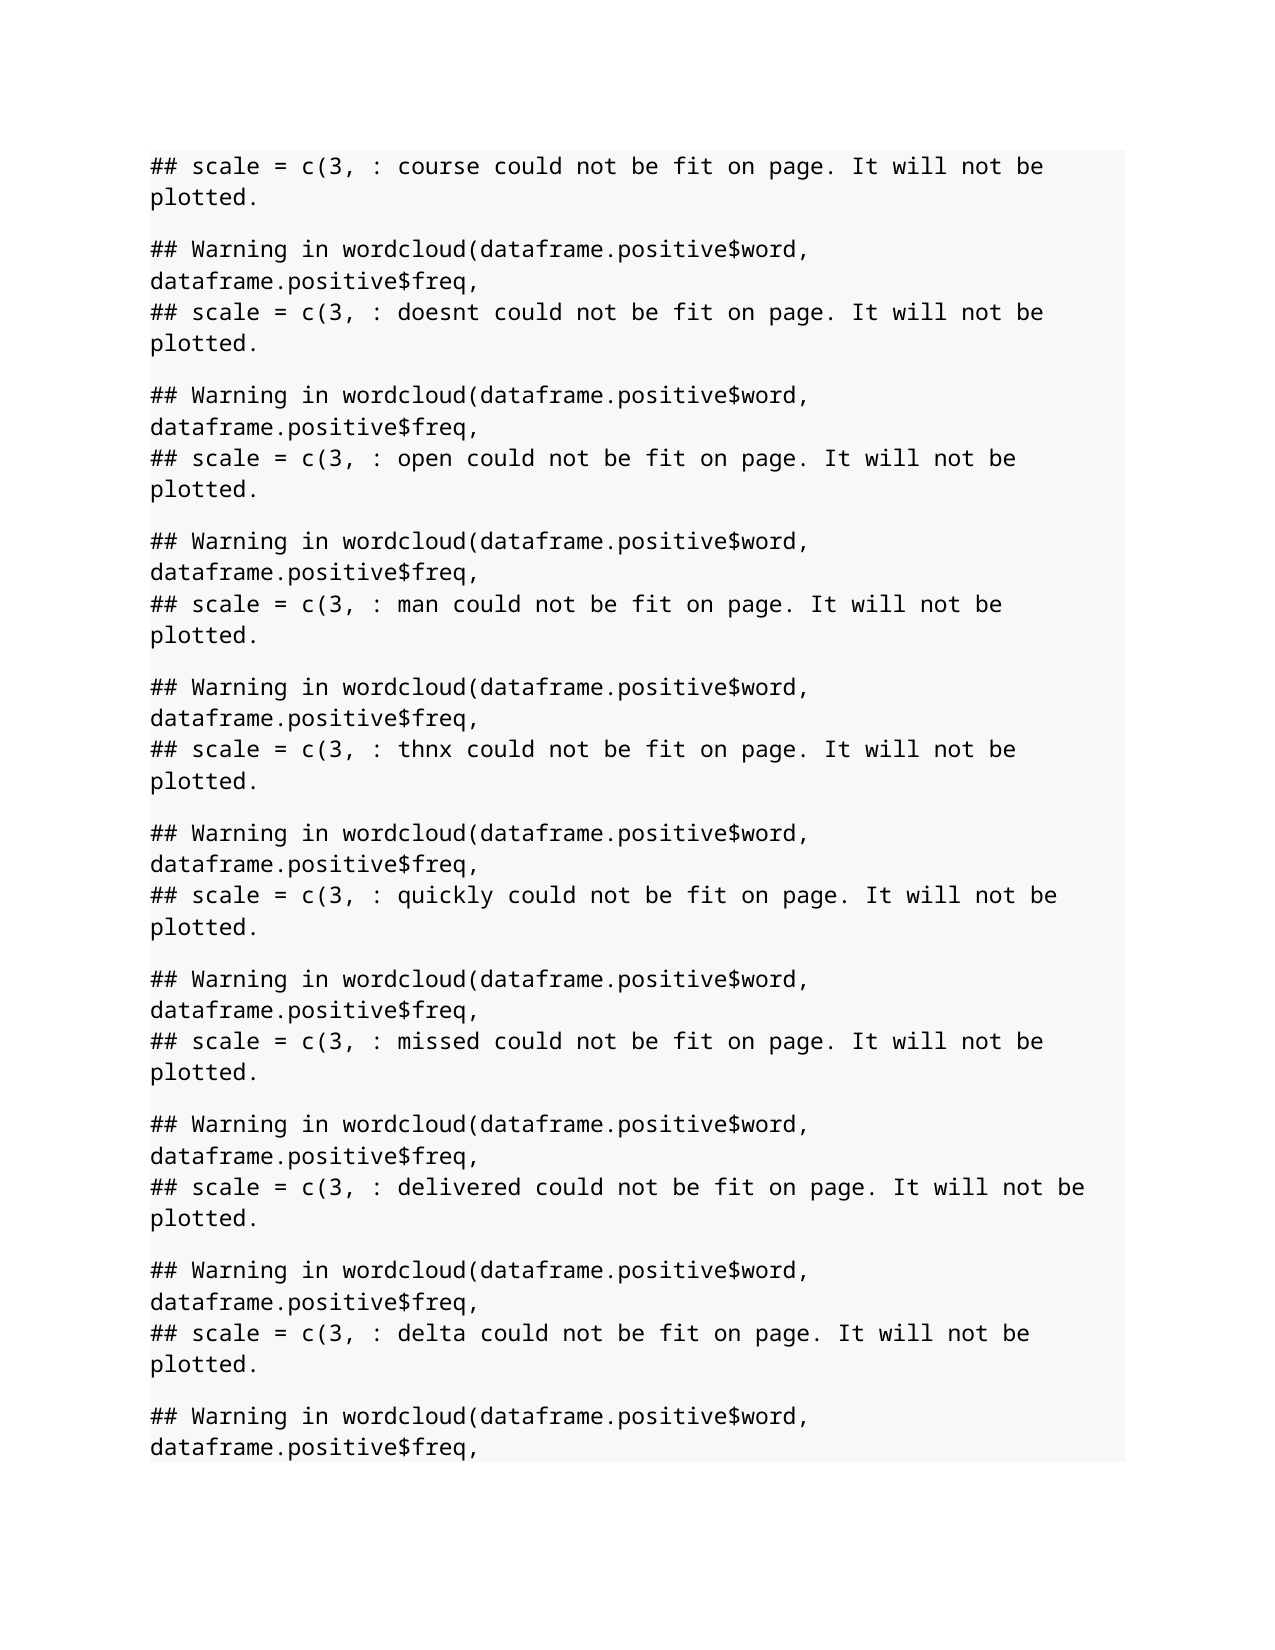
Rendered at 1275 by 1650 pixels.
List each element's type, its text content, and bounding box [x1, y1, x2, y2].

text ## Warning in wordcloud(dataframe.positive$word, dataframe.positive$freq, ## scale = c(3, : doesnt could not be fit on page. It will not be plotted. [150, 233, 1125, 358]
text ## Warning in wordcloud(dataframe.positive$word, dataframe.positive$freq, ## scale = c(3, : quickly could not be fit on page. It will not be plotted. [150, 817, 1125, 942]
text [150, 150, 1125, 212]
text ## Warning in wordcloud(dataframe.positive$word, dataframe.positive$freq, ## scale = c(3, : missed could not be fit on page. It will not be plotted. [150, 962, 1125, 1087]
text ## Warning in wordcloud(dataframe.positive$word, dataframe.positive$freq, ## scale = c(3, : open could not be fit on page. It will not be plotted. [150, 379, 1125, 504]
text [150, 1400, 1125, 1462]
text ## Warning in wordcloud(dataframe.positive$word, dataframe.positive$freq, ## scale = c(3, : thnx could not be fit on page. It will not be plotted. [150, 671, 1125, 796]
text ## Warning in wordcloud(dataframe.positive$word, dataframe.positive$freq, ## scale = c(3, : delta could not be fit on page. It will not be plotted. [150, 1254, 1125, 1379]
text ## Warning in wordcloud(dataframe.positive$word, dataframe.positive$freq, ## scale = c(3, : delivered could not be fit on page. It will not be plotted. [150, 1108, 1125, 1233]
text ## Warning in wordcloud(dataframe.positive$word, dataframe.positive$freq, ## scale = c(3, : man could not be fit on page. It will not be plotted. [150, 525, 1125, 650]
